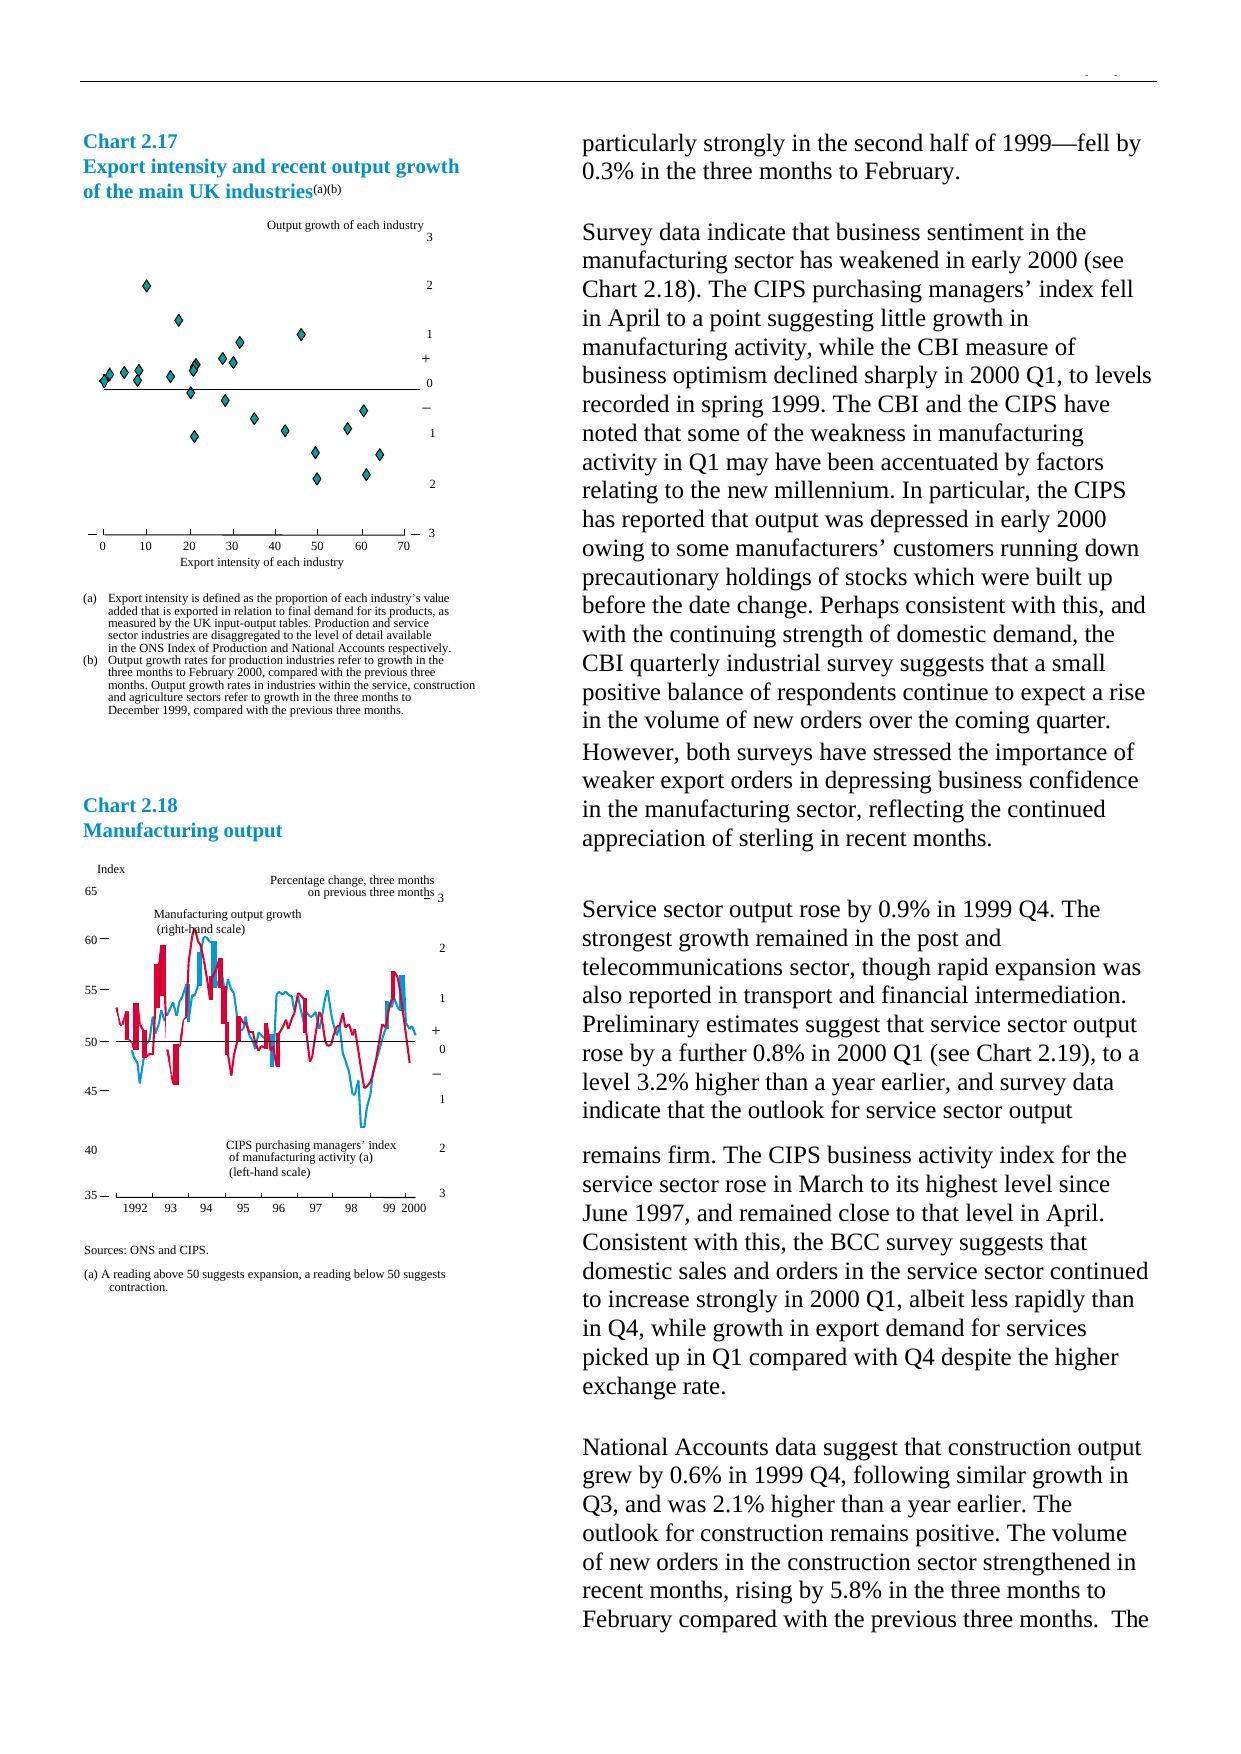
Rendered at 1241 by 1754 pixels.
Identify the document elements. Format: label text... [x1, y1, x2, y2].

text (left-hand scale) [229, 1164, 458, 1179]
text Sources: ONS and CIPS. [84, 1242, 458, 1257]
picture [99, 367, 114, 376]
text (a) A reading above 50 suggests expansion, a reading below 50 suggests contraction. [84, 1269, 458, 1294]
text – [422, 397, 483, 416]
text Manufacturing output growth (right-hand scale) [153, 907, 302, 936]
picture [115, 1042, 133, 1051]
text Output growth of each industry [67, 219, 424, 232]
text 2 [67, 278, 433, 292]
text months. Output growth rates in industries within the service, construction and agriculture sectors refer to growth in the three months to [108, 679, 483, 704]
text Percentage change, three months on previous three months 3 [270, 874, 446, 906]
text 35 3 [84, 1188, 458, 1203]
text 3 [429, 526, 483, 540]
text 50 [84, 1034, 129, 1049]
text 1 [67, 426, 435, 441]
subtitle remains firm. The CIPS business activity index for the service sector rose in March to its highest level since June 1997, and remained close to that level in April. [582, 1140, 1148, 1227]
text December 1999, compared with the previous three months. [108, 704, 483, 717]
subtitle Service sector output rose by 0.9% in 1999 Q4. The strongest growth remained in the post and telecommunications sector, though rapid expansion was also reported in transport and financial intermediation. Preliminary estimates suggest that service sector output rose by a further 0.8% in 2000 Q1 (see Chart 2.19), to a level 3.2% higher than a year earlier, and survey data indicate that the outlook for service sector output [582, 894, 1176, 1124]
text However, both surveys have stressed the importance of weaker export orders in depressing business confidence in the manufacturing sector, reflecting the continued appreciation of sterling in recent months. [582, 737, 1153, 852]
text + [421, 349, 483, 368]
text 2 [67, 477, 435, 491]
text 60 [84, 933, 129, 947]
picture [166, 1015, 188, 1041]
text 55 [84, 983, 129, 997]
text Chart 2.18 Manufacturing output [83, 793, 285, 842]
text 0 [67, 376, 433, 391]
list Export intensity is defined as the proportion of each industry’s value added that is exported in relation to final demand for its products, as measured by the UK input-output tables. Production and service sector industries are disaggregated to the level of detail available [83, 593, 451, 642]
text Chart 2.17 [83, 129, 483, 153]
text 0 10 20 30 40 50 60 70 [99, 540, 483, 553]
text Export intensity of each industry [180, 554, 483, 569]
text + [431, 1021, 450, 1040]
text 1 [67, 310, 433, 341]
text National Accounts data suggest that construction output grew by 0.6% in 1999 Q4, following similar growth in Q3, and was 2.1% higher than a year earlier. The outlook for construction remains positive. The volume of new orders in the construction sector strengthened in recent months, rising by 5.8% in the three months to February compared with the previous three months. The [582, 1432, 1151, 1633]
text 40 CIPS purchasing managers’ index 2 [84, 1139, 458, 1152]
list Output growth rates for production industries refer to growth in the three months to February 2000, compared with the previous three [83, 655, 444, 679]
text Export intensity and recent output growth of the main UK industries(a)(b) [83, 154, 462, 203]
text Consistent with this, the BCC survey suggests that domestic sales and orders in the service sector continued to increase strongly in 2000 Q1, albeit less rapidly than in Q4, while growth in export demand for services picked up in Q1 compared with Q4 despite the higher exchange rate. [582, 1227, 1151, 1399]
picture [115, 1006, 133, 1041]
text – [432, 1063, 450, 1082]
picture [166, 1042, 188, 1085]
text Index 65 [84, 862, 127, 898]
text 45 [84, 1084, 129, 1098]
text particularly strongly in the second half of 1999—fell by 0.3% in the three months to February. [582, 128, 1144, 185]
picture [198, 184, 205, 194]
text Survey data indicate that business sentiment in the manufacturing sector has weakened in early 2000 (see Chart 2.18). The CIPS purchasing managers’ index fell in April to a point suggesting little growth in manufacturing activity, while the CBI measure of business optimism declined sharply in 2000 Q1, to levels recorded in spring 1999. The CBI and the CIPS have noted that some of the weakness in manufacturing activity in Q1 may have been accentuated by factors relating to the new millennium. In particular, the CIPS has reported that output was depressed in early 2000 owing to some manufacturers’ customers running down precautionary holdings of stocks which were built up before the date change. Perhaps consistent with this, and with the continuing strength of domestic demand, the CBI quarterly industrial survey suggests that a small positive balance of respondents continue to expect a rise in the volume of new orders over the coming quarter. [582, 217, 1154, 734]
